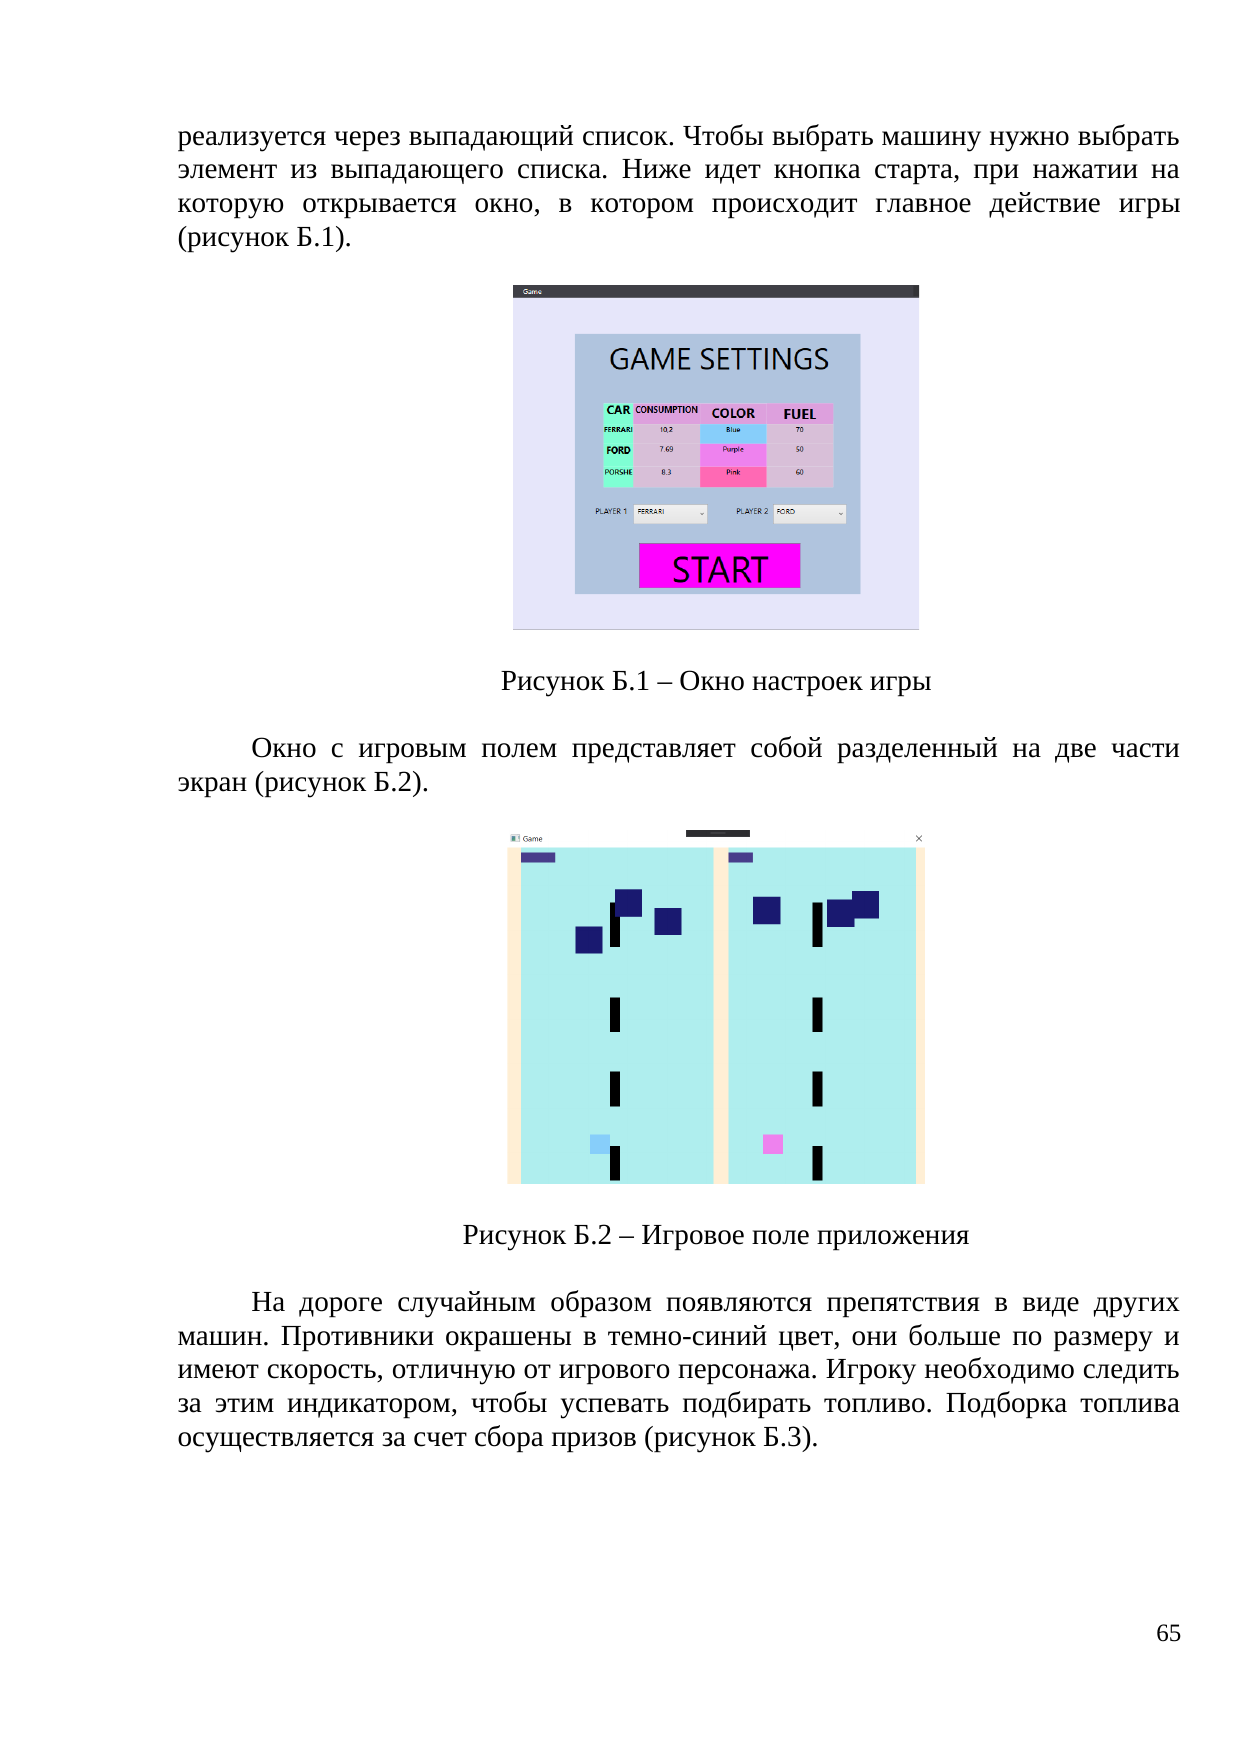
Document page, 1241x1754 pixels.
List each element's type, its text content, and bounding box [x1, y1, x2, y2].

text Рисунок Б.2 – Игровое поле приложения [177, 1217, 1181, 1251]
text Окно с игровым полем представляет собой разделенный на две части экран (рисунок Б.2). [177, 730, 1181, 797]
text На дороге случайным образом появляются препятствия в виде других машин. Противники окрашены в темно-синий цвет, они больше по размеру и имеют скорость, отличную от игрового персонажа. Игроку необходимо следить за этим индикатором, чтобы успевать подбирать топливо. Подборка топлива осуществляется за счет сбора призов (рисунок Б.3). [177, 1284, 1181, 1452]
text Рисунок Б.1 – Окно настроек игры [177, 663, 1181, 697]
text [177, 118, 1181, 252]
picture [513, 285, 920, 630]
picture [507, 830, 925, 1184]
